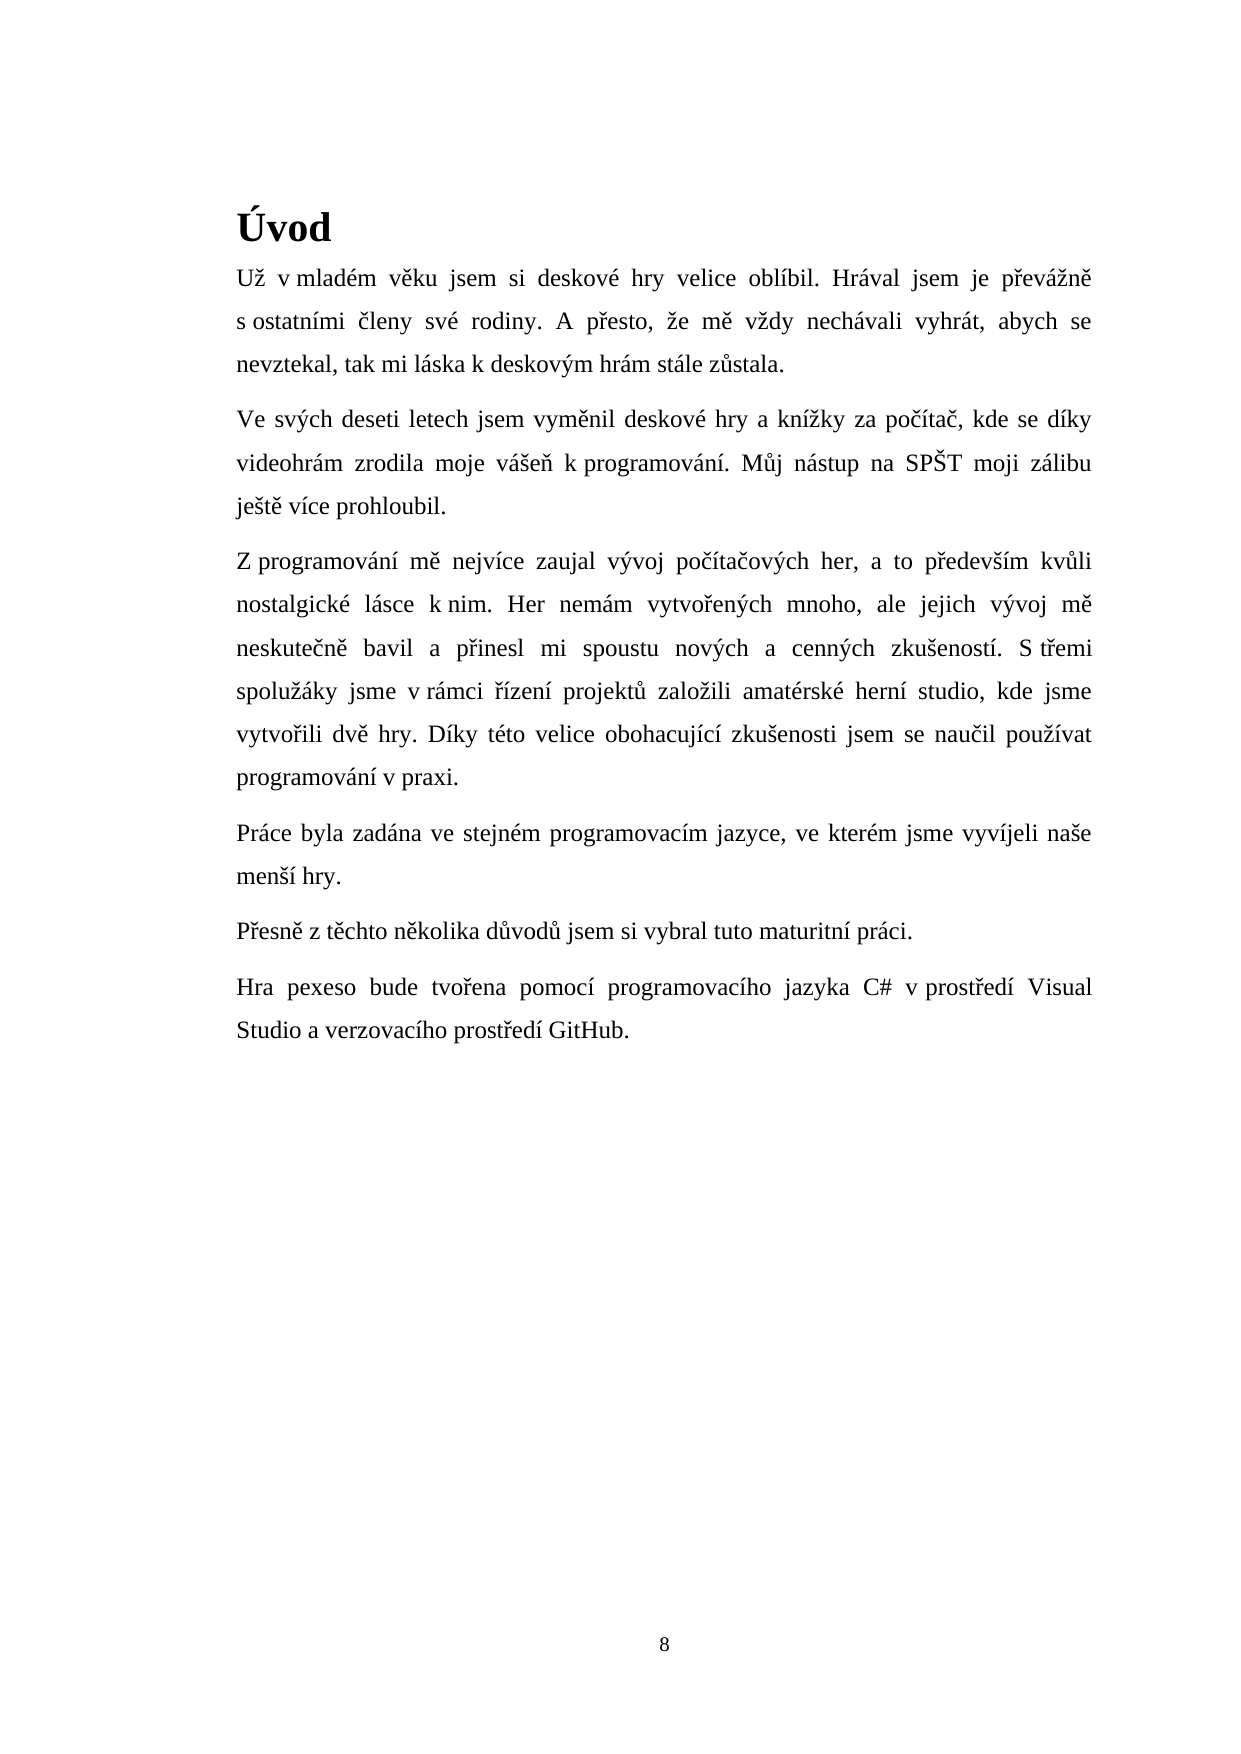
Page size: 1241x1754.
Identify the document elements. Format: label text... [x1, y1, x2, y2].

text Ve svých deseti letech jsem vyměnil deskové hry a knížky za počítač, kde se díky videohrám zrodila moje vášeň k programování. Můj nástup na SPŠT moji zálibu ještě více prohloubil. [236, 404, 1092, 519]
text Úvod [236, 202, 1092, 250]
text Hra pexeso bude tvořena pomocí programovacího jazyka C# v prostředí Visual Studio a verzovacího prostředí GitHub. [236, 972, 1092, 1044]
text Z programování mě nejvíce zaujal vývoj počítačových her, a to především kvůli nostalgické lásce k nim. Her nemám vytvořených mnoho, ale jejich vývoj mě neskutečně bavil a přinesl mi spoustu nových a cenných zkušeností. S třemi spolužáky jsme v rámci řízení projektů založili amatérské herní studio, kde jsme vytvořili dvě hry. Díky této velice obohacující zkušenosti jsem se naučil používat programování v praxi. [236, 546, 1092, 791]
text Přesně z těchto několika důvodů jsem si vybral tuto maturitní práci. [236, 916, 1092, 945]
text Práce byla zadána ve stejném programovacím jazyce, ve kterém jsme vyvíjeli naše menší hry. [236, 818, 1092, 889]
text Už v mladém věku jsem si deskové hry velice oblíbil. Hrával jsem je převážně s ostatními členy své rodiny. A přesto, že mě vždy nechávali vyhrát, abych se nevztekal, tak mi láska k deskovým hrám stále zůstala. [236, 263, 1092, 378]
